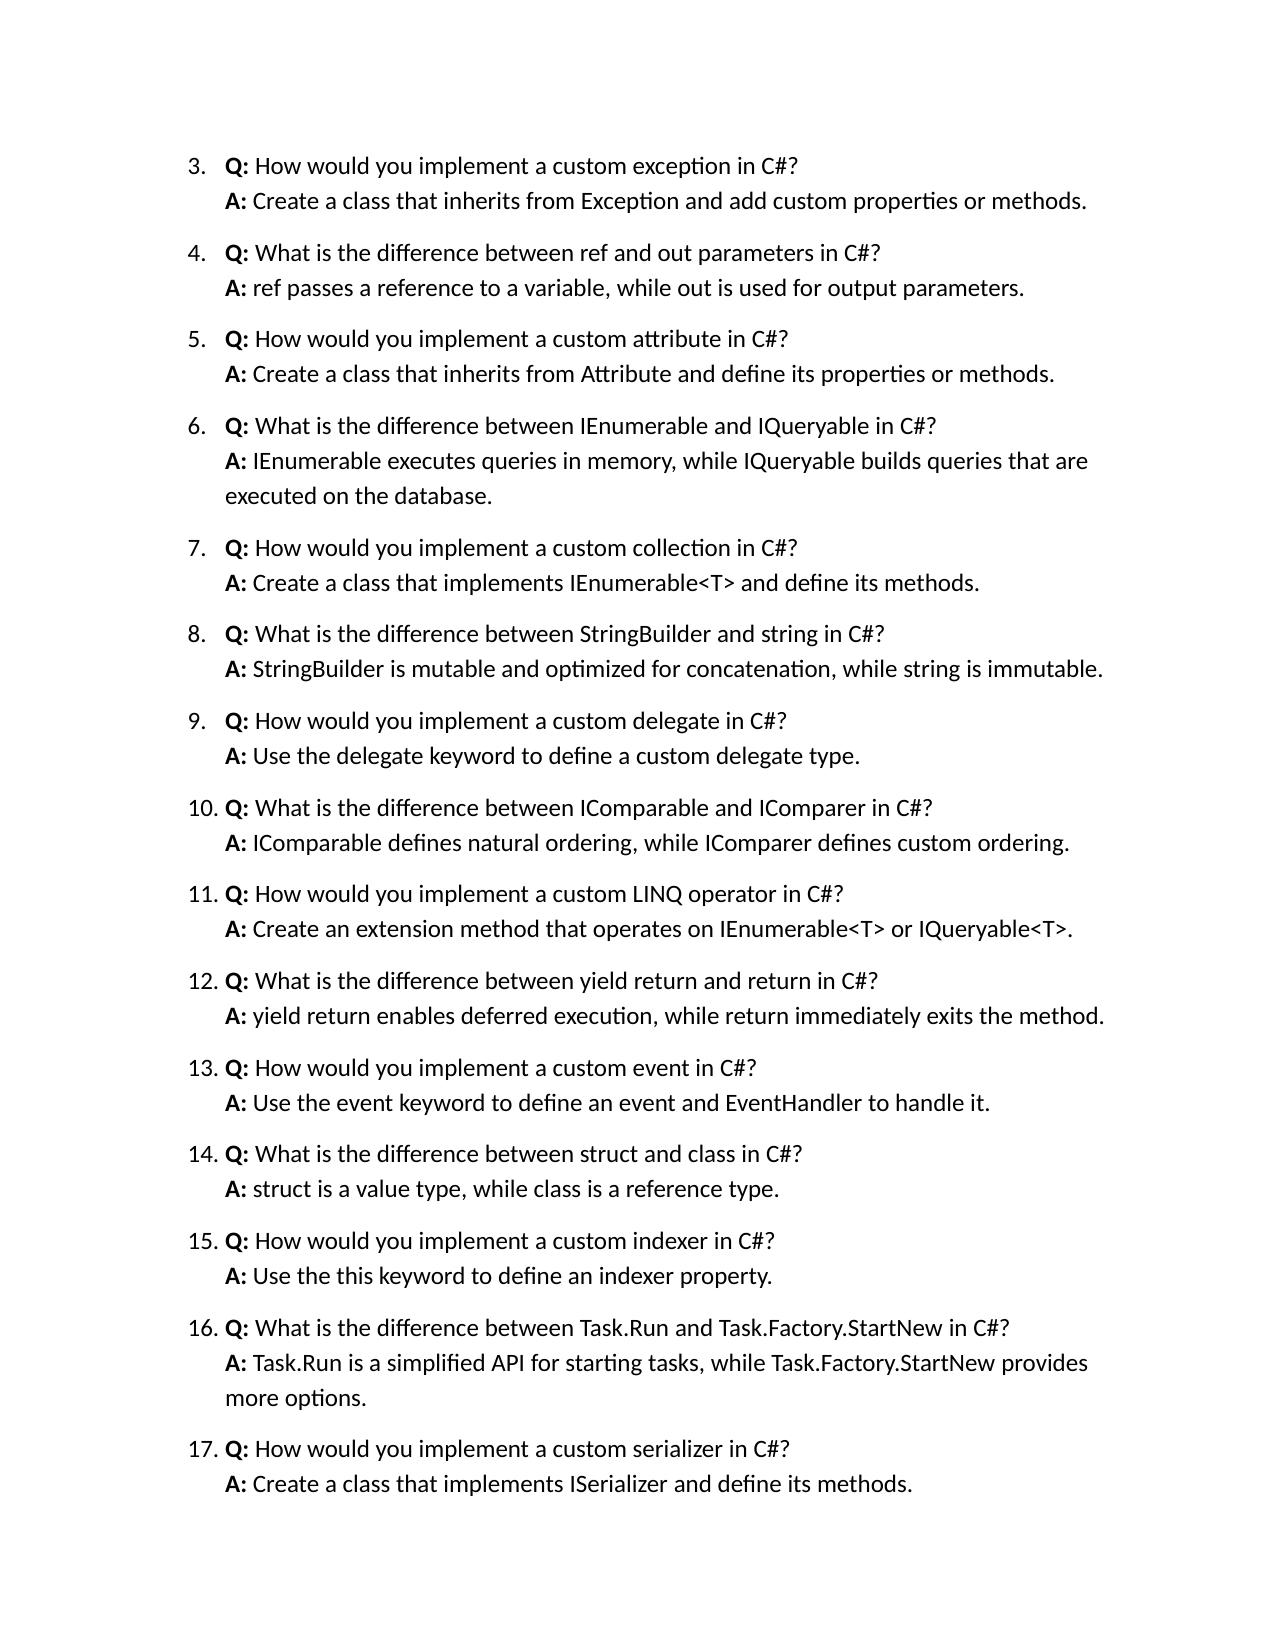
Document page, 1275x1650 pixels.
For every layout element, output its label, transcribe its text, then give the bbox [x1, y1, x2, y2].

list Q: What is the difference between Task.Run and Task.Factory.StartNew in C#? A: Task.Run is a simplified API for starting tasks, while Task.Factory.StartNew provides more options. [187, 1312, 1125, 1412]
list Q: What is the difference between StringBuilder and string in C#? A: StringBuilder is mutable and optimized for concatenation, while string is immutable. [187, 618, 1125, 684]
list Q: How would you implement a custom serializer in C#? A: Create a class that implements ISerializer and define its methods. [187, 1433, 1125, 1499]
list Q: How would you implement a custom attribute in C#? A: Create a class that inherits from Attribute and define its properties or methods. [187, 323, 1125, 389]
list Q: How would you implement a custom event in C#? A: Use the event keyword to define an event and EventHandler to handle it. [187, 1052, 1125, 1117]
list Q: How would you implement a custom indexer in C#? A: Use the this keyword to define an indexer property. [187, 1225, 1125, 1291]
list Q: How would you implement a custom LINQ operator in C#? A: Create an extension method that operates on IEnumerable<T> or IQueryable<T>. [187, 878, 1125, 944]
list Q: How would you implement a custom collection in C#? A: Create a class that implements IEnumerable<T> and define its methods. [187, 532, 1125, 597]
list Q: What is the difference between yield return and return in C#? A: yield return enables deferred execution, while return immediately exits the method. [187, 965, 1125, 1031]
list Q: How would you implement a custom exception in C#? A: Create a class that inherits from Exception and add custom properties or methods. [187, 150, 1125, 216]
list Q: What is the difference between struct and class in C#? A: struct is a value type, while class is a reference type. [187, 1138, 1125, 1204]
list Q: What is the difference between ref and out parameters in C#? A: ref passes a reference to a variable, while out is used for output parameters. [187, 237, 1125, 302]
list Q: How would you implement a custom delegate in C#? A: Use the delegate keyword to define a custom delegate type. [187, 705, 1125, 771]
list Q: What is the difference between IEnumerable and IQueryable in C#? A: IEnumerable executes queries in memory, while IQueryable builds queries that are executed on the database. [187, 410, 1125, 511]
list Q: What is the difference between IComparable and IComparer in C#? A: IComparable defines natural ordering, while IComparer defines custom ordering. [187, 792, 1125, 857]
